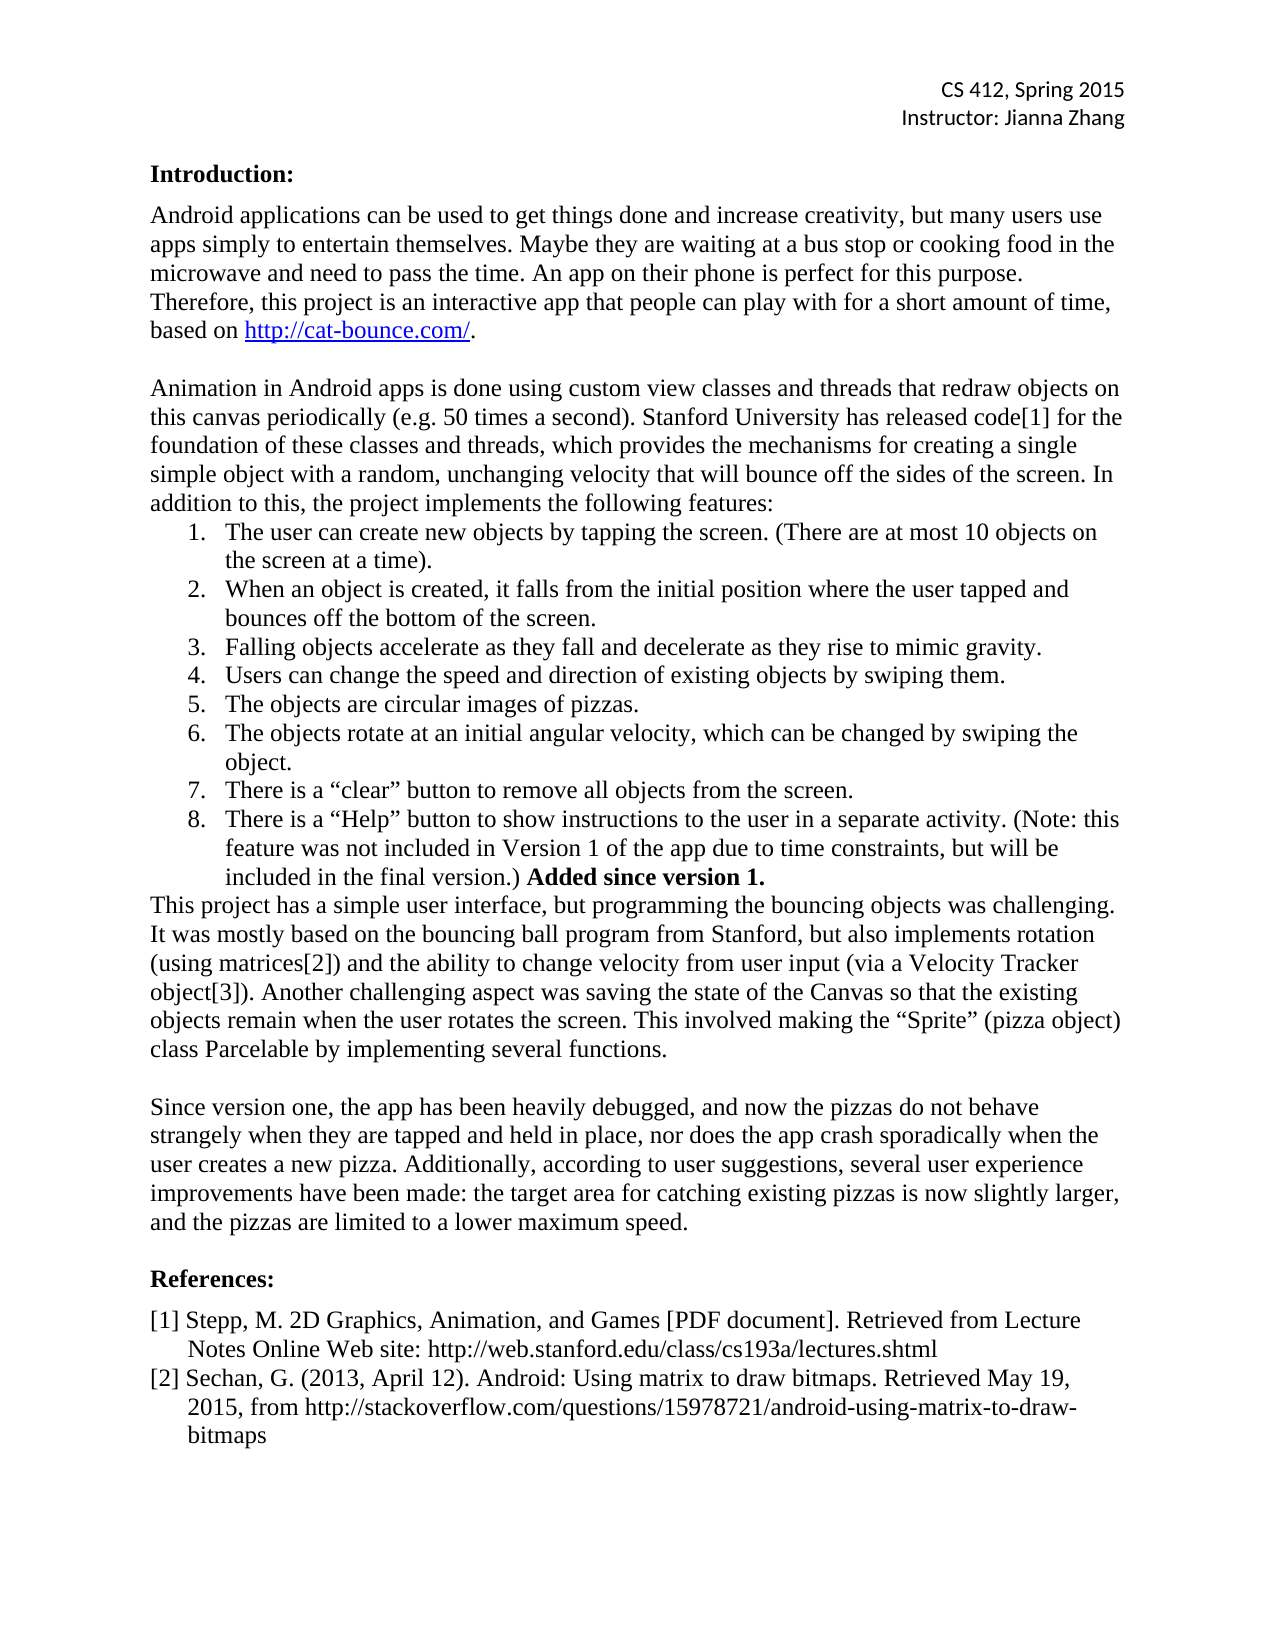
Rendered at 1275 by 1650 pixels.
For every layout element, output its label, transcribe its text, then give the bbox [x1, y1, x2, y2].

text References: [150, 1264, 1125, 1293]
list Users can change the speed and direction of existing objects by swiping them. [187, 660, 1125, 689]
list The objects rotate at an initial angular velocity, which can be changed by swiping the object. [187, 718, 1125, 775]
text Animation in Android apps is done using custom view classes and threads that redraw objects on this canvas periodically (e.g. 50 times a second). Stanford University has released code[1] for the foundation of these classes and threads, which provides the mechanisms for creating a single simple object with a random, unchanging velocity that will bounce off the sides of the screen. In addition to this, the project implements the following features: [150, 373, 1125, 517]
text This project has a simple user interface, but programming the bouncing objects was challenging. It was mostly based on the bouncing ball program from Stanford, but also implements rotation (using matrices[2]) and the ability to change velocity from user input (via a Velocity Tracker object[3]). Another challenging aspect was saving the state of the Canvas so that the existing objects remain when the user rotates the screen. This involved making the “Sprite” (pizza object) class Parcelable by implementing several functions. [150, 890, 1125, 1063]
list There is a “clear” button to remove all objects from the screen. [187, 775, 1125, 804]
text Since version one, the app has been heavily debugged, and now the pizzas do not behave strangely when they are tapped and held in place, nor does the app crash sporadically when the user creates a new pizza. Additionally, according to user suggestions, several user experience improvements have been made: the target area for catching existing pizzas is now slightly larger, and the pizzas are limited to a lower maximum speed. [150, 1092, 1125, 1235]
list The objects are circular images of pizzas. [187, 689, 1125, 718]
text Introduction: [150, 159, 1125, 188]
list There is a “Help” button to show instructions to the user in a separate activity. (Note: this feature was not included in Version 1 of the app due to time constraints, but will be included in the final version.) Added since version 1. [187, 804, 1125, 890]
list When an object is created, it falls from the initial position where the user tapped and bounces off the bottom of the screen. [187, 574, 1125, 632]
text Android applications can be used to get things done and increase creativity, but many users use apps simply to entertain themselves. Maybe they are waiting at a bus stop or cooking food in the microwave and need to pass the time. An app on their phone is perfect for this purpose. Therefore, this project is an interactive app that people can play with for a short amount of time, based on http://cat-bounce.com/. [150, 200, 1125, 344]
list The user can create new objects by tapping the screen. (There are at most 10 objects on the screen at a time). [187, 517, 1125, 574]
text [2] Sechan, G. (2013, April 12). Android: Using matrix to draw bitmaps. Retrieved May 19, 2015, from http://stackoverflow.com/questions/15978721/android-using-matrix-to-draw-bitmaps [150, 1363, 1125, 1449]
text [1] Stepp, M. 2D Graphics, Animation, and Games [PDF document]. Retrieved from Lecture Notes Online Web site: http://web.stanford.edu/class/cs193a/lectures.shtml [150, 1305, 1125, 1363]
list Falling objects accelerate as they fall and decelerate as they rise to mimic gravity. [187, 632, 1125, 660]
